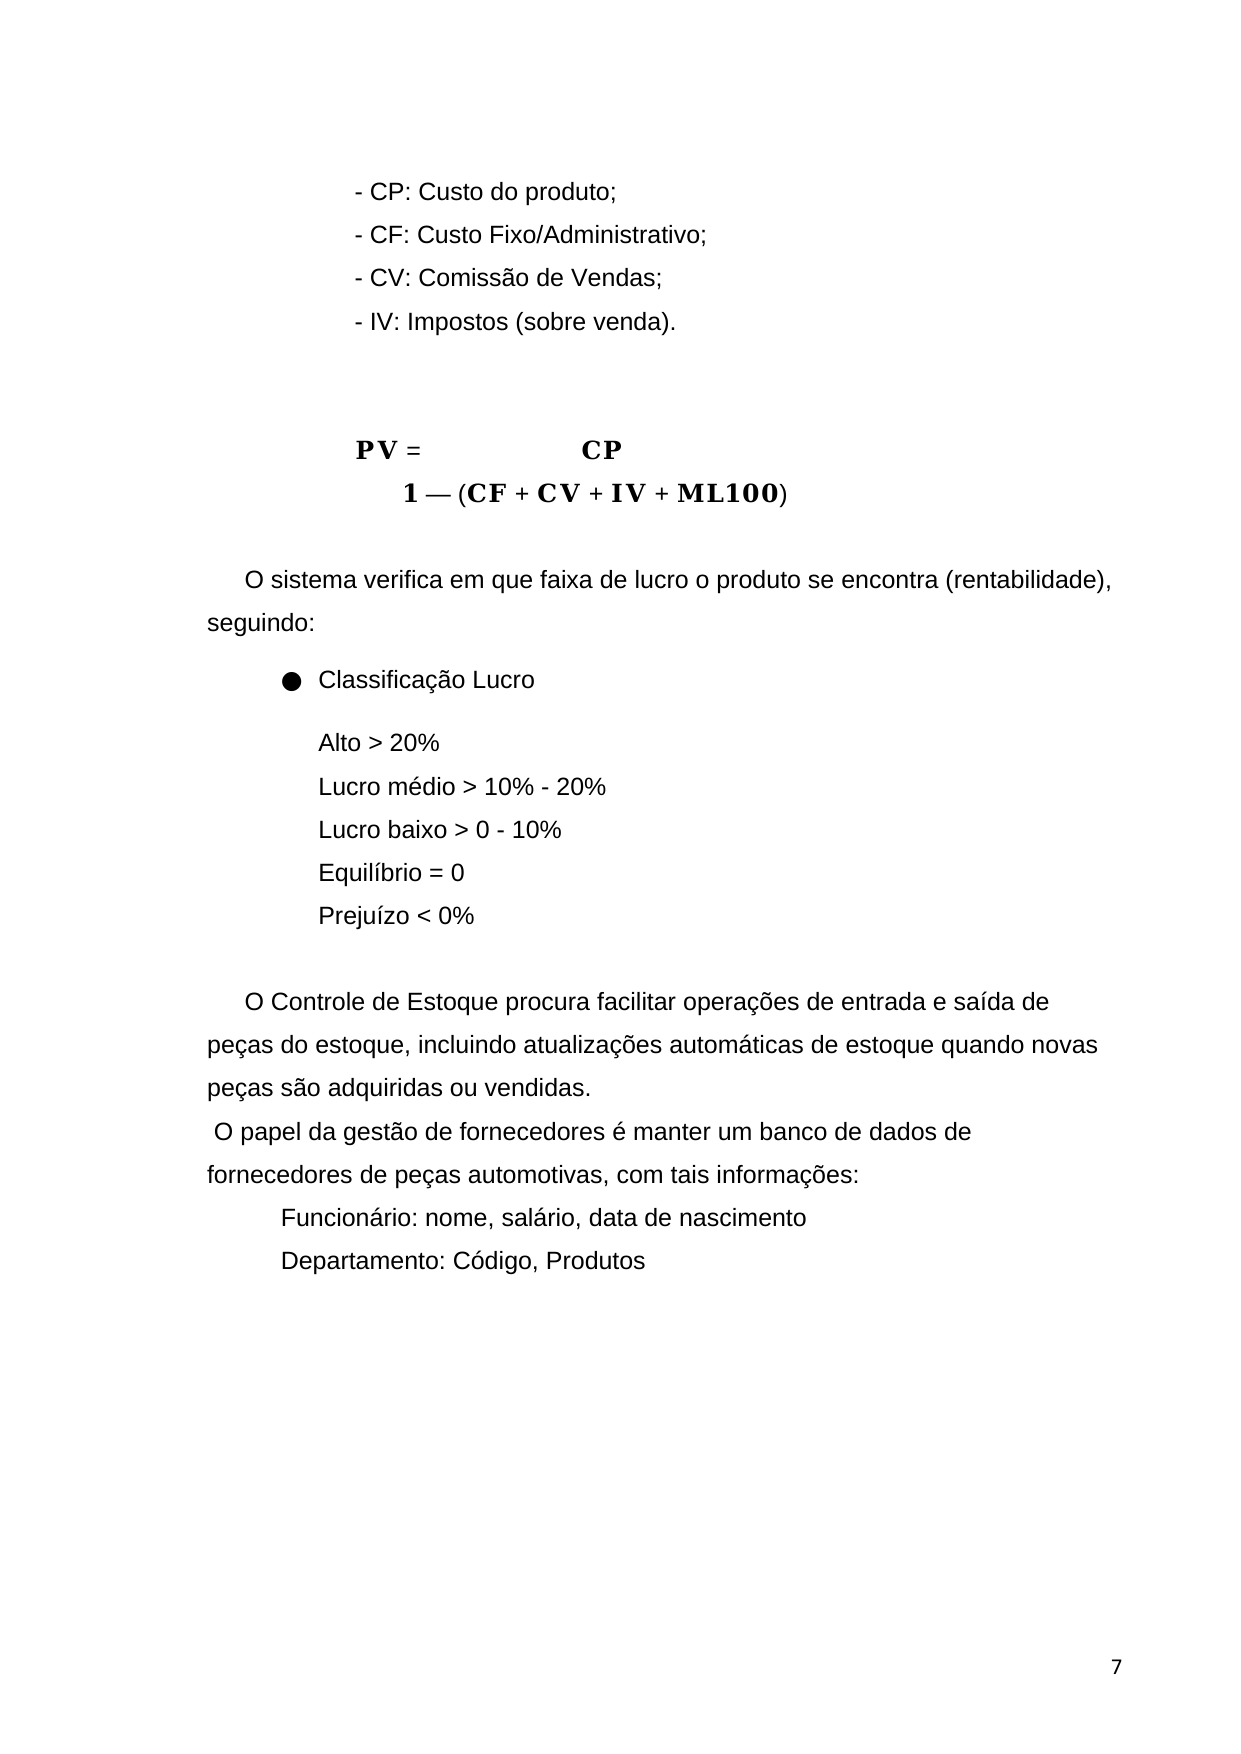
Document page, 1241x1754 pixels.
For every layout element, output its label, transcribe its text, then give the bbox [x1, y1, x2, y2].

text Departamento: Código, Produtos [207, 1246, 1122, 1275]
text 𝐏𝐕 = 𝐂𝐏 [281, 436, 1122, 465]
text O sistema verifica em que faixa de lucro o produto se encontra (rentabilidade), seguindo: [207, 565, 1122, 637]
text Prejuízo < 0% [244, 901, 1122, 930]
text - IV: Impostos (sobre venda). [281, 307, 1122, 335]
text O Controle de Estoque procura facilitar operações de entrada e saída de peças do estoque, incluindo atualizações automáticas de estoque quando novas peças são adquiridas ou vendidas. [207, 987, 1122, 1102]
text Lucro baixo > 0 - 10% [244, 815, 1122, 843]
text Lucro médio > 10% - 20% [281, 772, 1122, 800]
text O papel da gestão de fornecedores é manter um banco de dados de fornecedores de peças automotivas, com tais informações: [207, 1117, 1122, 1188]
text - CP: Custo do produto; [281, 177, 1122, 206]
text - CV: Comissão de Vendas; [281, 263, 1122, 292]
text - CF: Custo Fixo/Administrativo; [281, 220, 1122, 249]
text Alto > 20% [244, 728, 1122, 757]
text Equilíbrio = 0 [244, 858, 1122, 887]
text Funcionário: nome, salário, data de nascimento [207, 1203, 1122, 1232]
text 𝟏 ― (𝐂𝐅 + 𝐂𝐕 + 𝐈𝐕 + 𝐌𝐋𝟏𝟎𝟎) [281, 479, 1122, 508]
list Classificação Lucro [281, 652, 1122, 703]
